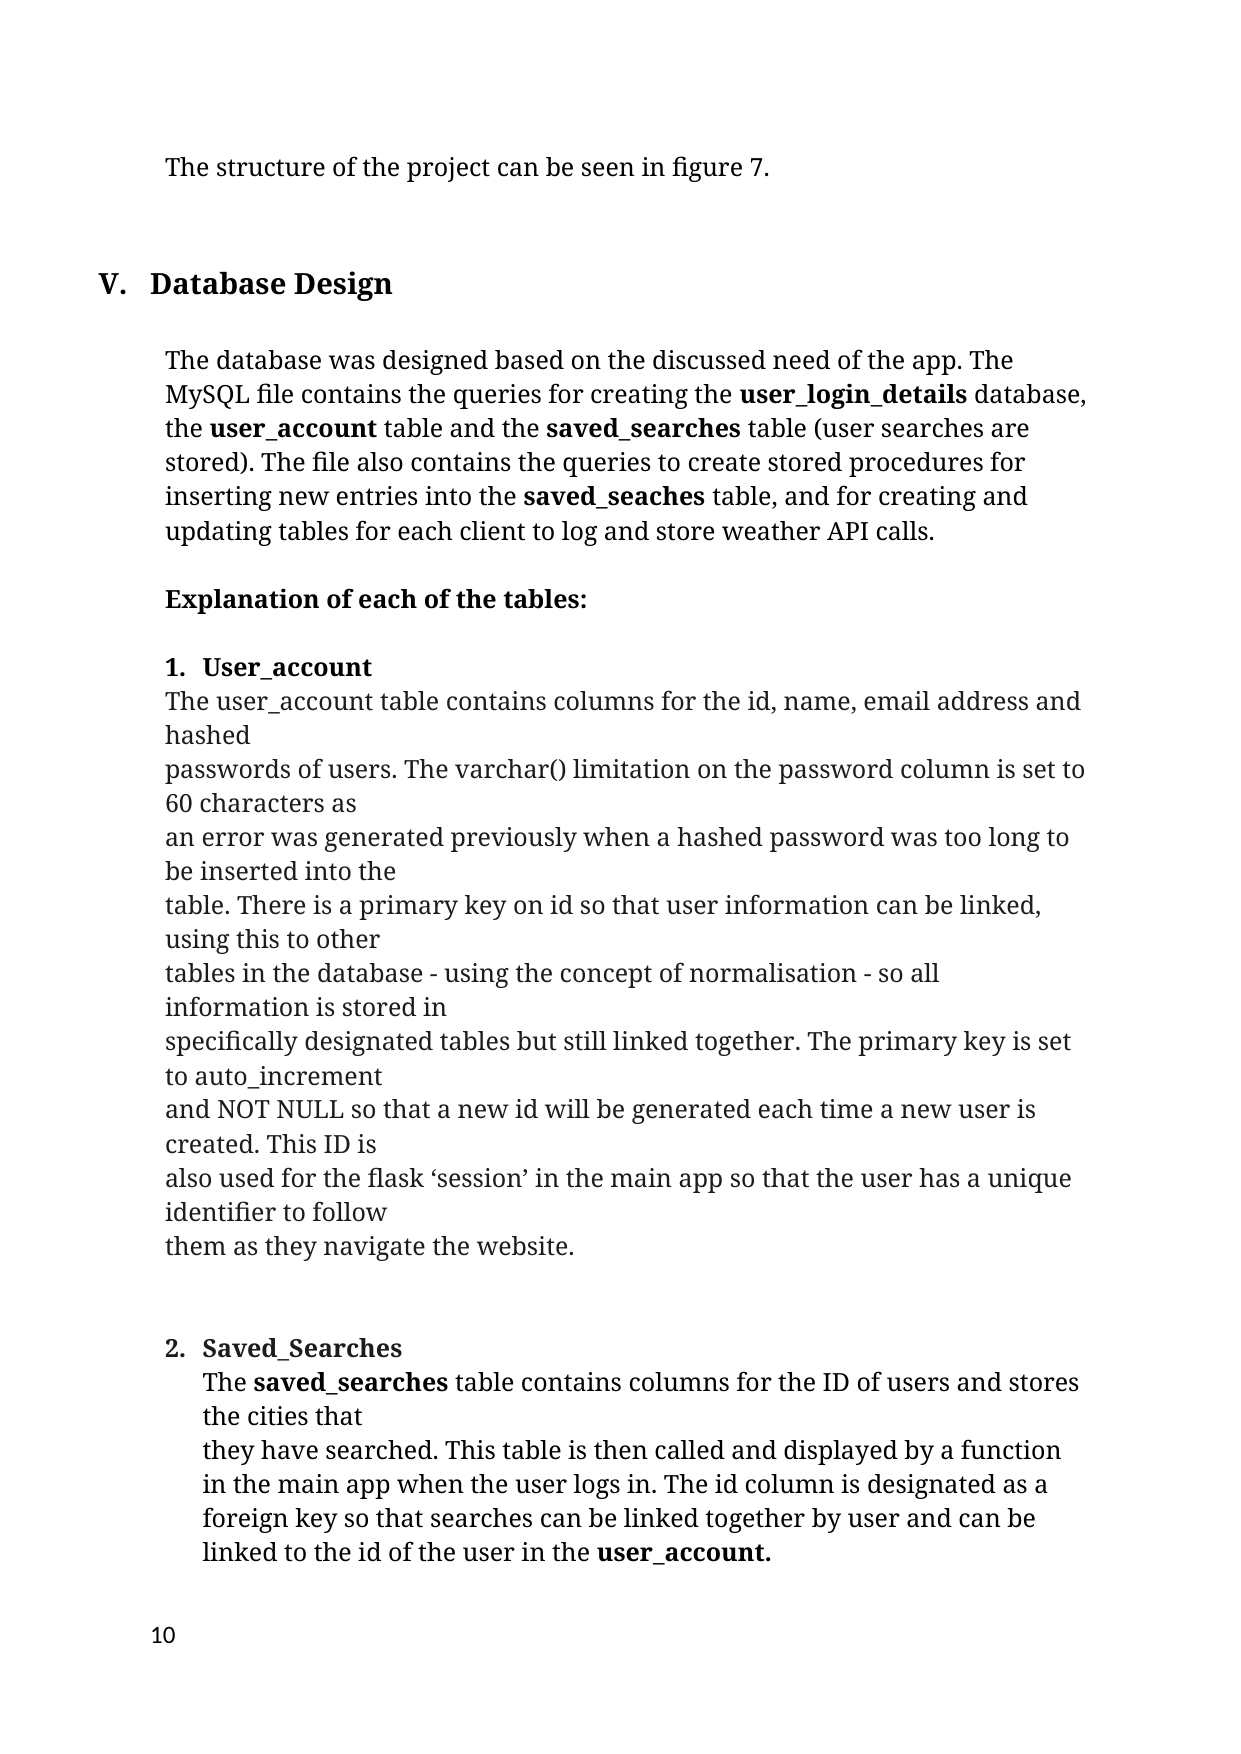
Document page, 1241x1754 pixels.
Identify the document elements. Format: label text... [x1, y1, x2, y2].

list The structure of the project can be seen in figure 7. [165, 150, 1090, 184]
text The user_account table contains columns for the id, name, email address and hashed passwords of users. The varchar() limitation on the password column is set to 60 characters as an error was generated previously when a hashed password was too long to be inserted into the table. There is a primary key on id so that user information can be linked, using this to other tables in the database - using the concept of normalisation - so all information is stored in [165, 683, 1090, 1024]
text The database was designed based on the discussed need of the app. The MySQL file contains the queries for creating the user_login_details database, the user_account table and the saved_searches table (user searches are stored). The file also contains the queries to create stored procedures for inserting new entries into the saved_seaches table, and for creating and updating tables for each client to log and store weather API calls. [165, 343, 1090, 547]
list The saved_searches table contains columns for the ID of users and stores the cities that they have searched. This table is then called and displayed by a function in the main app when the user logs in. The id column is designated as a foreign key so that searches can be linked together by user and can be linked to the id of the user in the user_account. [202, 1365, 1090, 1569]
list Saved_Searches [165, 1331, 1090, 1365]
list User_account [165, 649, 1090, 683]
text specifically designated tables but still linked together. The primary key is set to auto_increment and NOT NULL so that a new id will be generated each time a new user is created. This ID is also used for the flask ‘session’ in the main app so that the user has a unique identifier to follow them as they navigate the website. [165, 1024, 1090, 1262]
list Database Design [127, 263, 1090, 303]
text Explanation of each of the tables: [165, 581, 1090, 615]
